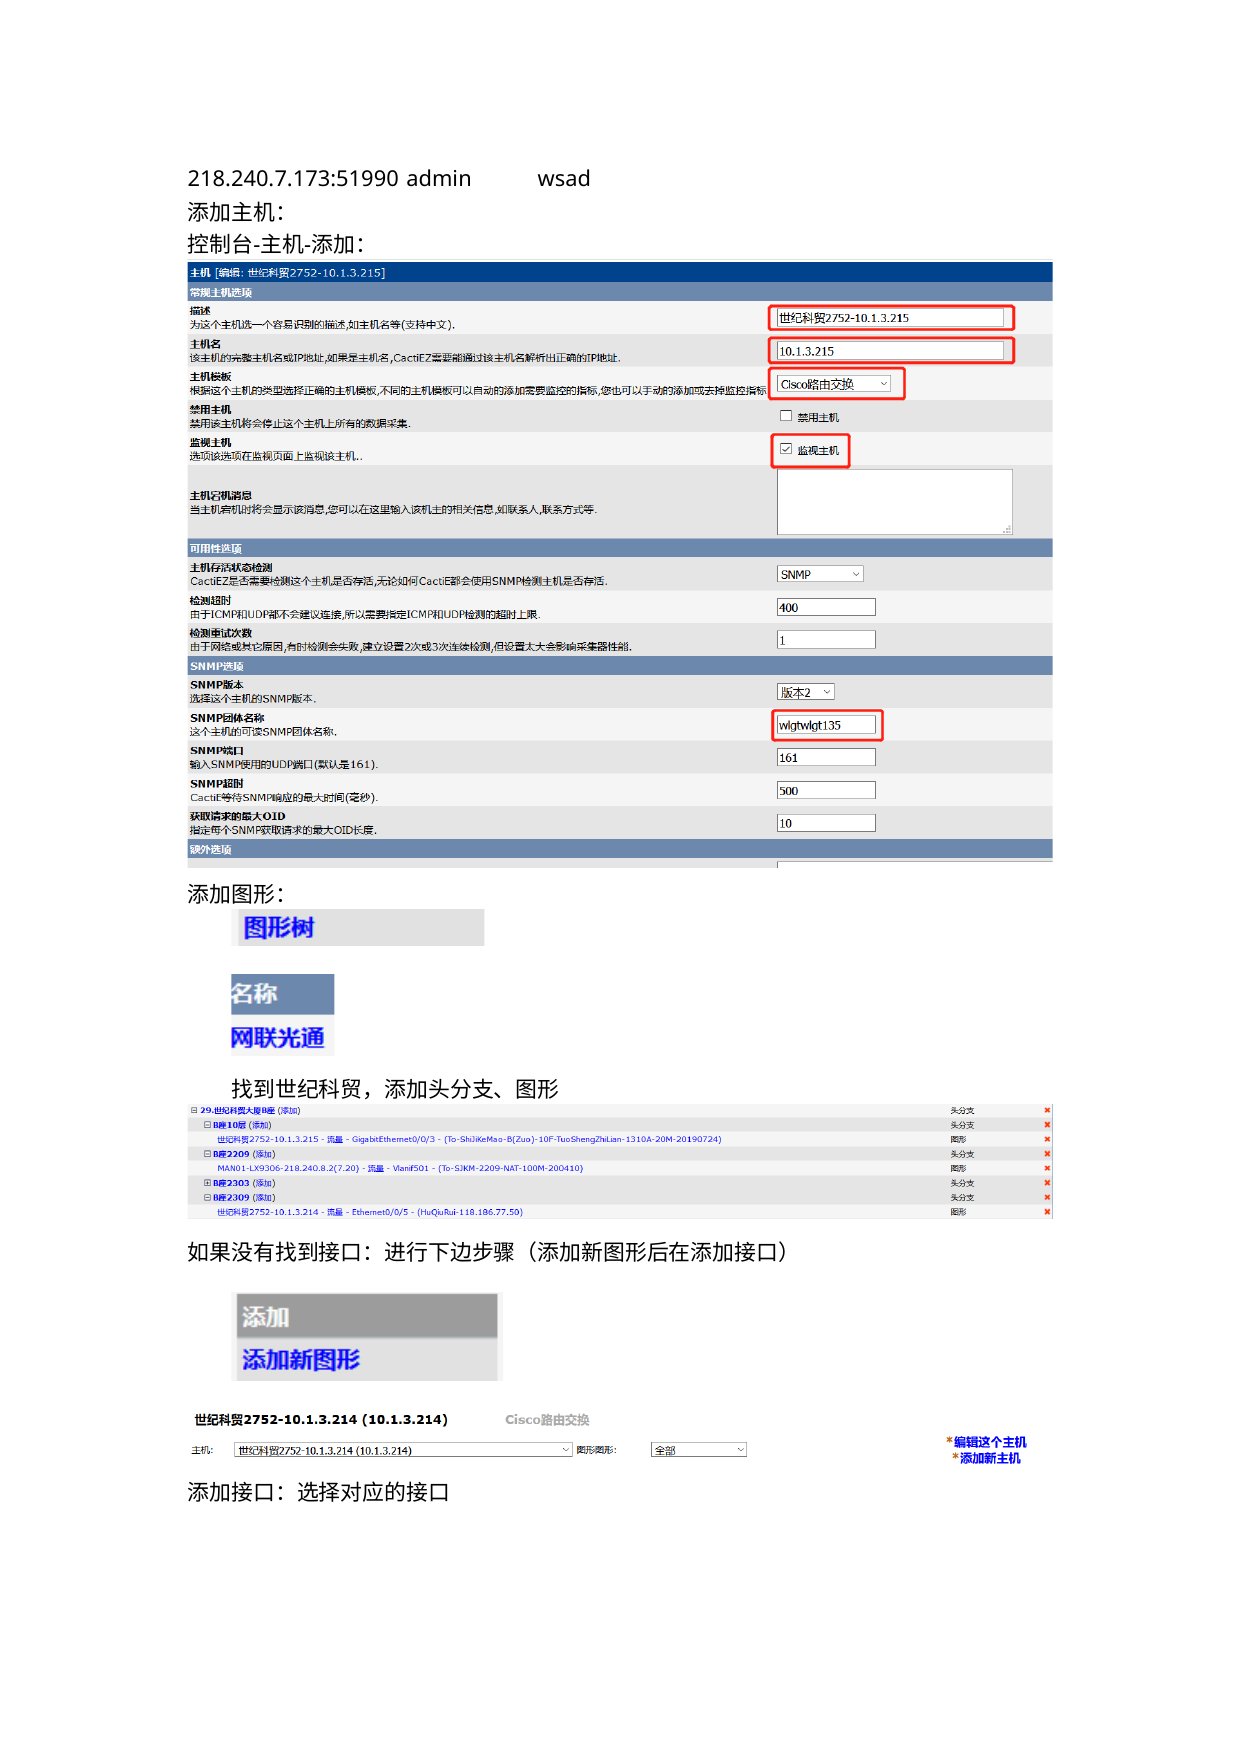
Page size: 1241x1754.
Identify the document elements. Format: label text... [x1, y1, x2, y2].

text 添加主机： [187, 194, 1053, 227]
text 添加接口：选择对应的接口 [187, 1474, 1053, 1507]
text 找到世纪科贸，添加头分支、图形 [187, 1072, 1053, 1104]
text 如果没有找到接口：进行下边步骤（添加新图形后在添加接口） [187, 1234, 1053, 1267]
picture [231, 974, 335, 1056]
picture [231, 1292, 504, 1381]
picture [187, 1409, 1053, 1467]
picture [231, 909, 485, 946]
picture [187, 259, 1053, 868]
text 添加图形： [187, 877, 1053, 909]
picture [187, 1104, 1053, 1219]
text 控制台-主机-添加： [187, 227, 1053, 259]
text 218.240.7.173:51990 admin wsad [187, 162, 1053, 194]
